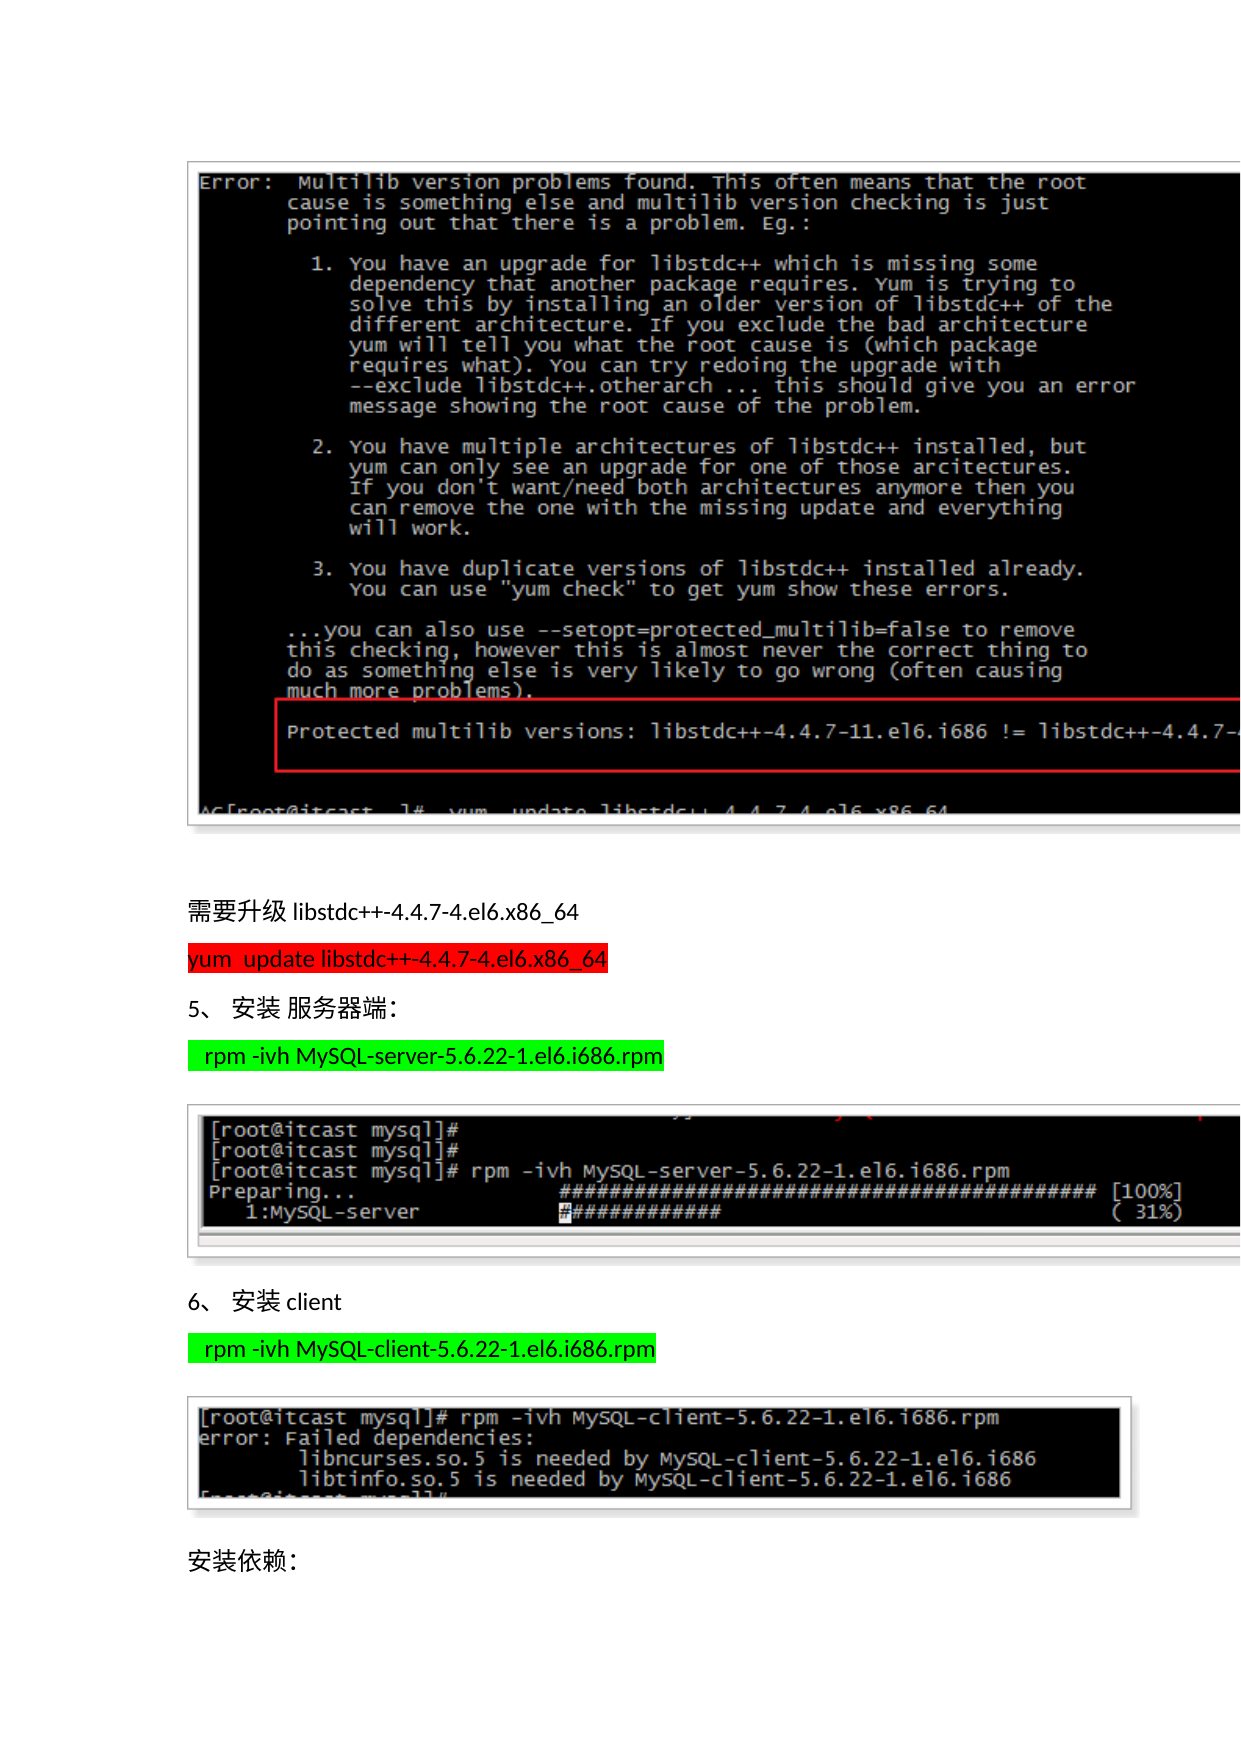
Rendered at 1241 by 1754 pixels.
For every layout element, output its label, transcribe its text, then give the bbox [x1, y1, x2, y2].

list yum -y install libaio.so.1 libgcc_s.so.1 libstdc++.so.6 需要升级libstdc++-4.4.7-4.el6.x86_64 yum update libstdc++-4.4.7-4.el6.x86_64 [187, 834, 1053, 974]
list rpm -ivh MySQL-server-5.6.22-1.el6.i686.rpm [187, 1039, 1053, 1104]
picture [187, 1104, 1241, 1266]
list rpm -ivh MySQL-client-5.6.22-1.el6.i686.rpm 安装依赖： [187, 1518, 1053, 1592]
list 安装client [187, 1267, 1053, 1332]
picture [187, 161, 1241, 834]
picture [187, 1396, 1140, 1518]
list rpm -ivh MySQL-client-5.6.22-1.el6.i686.rpm 安装依赖： [187, 1332, 1053, 1396]
list 安装 服务器端： [187, 974, 1053, 1039]
